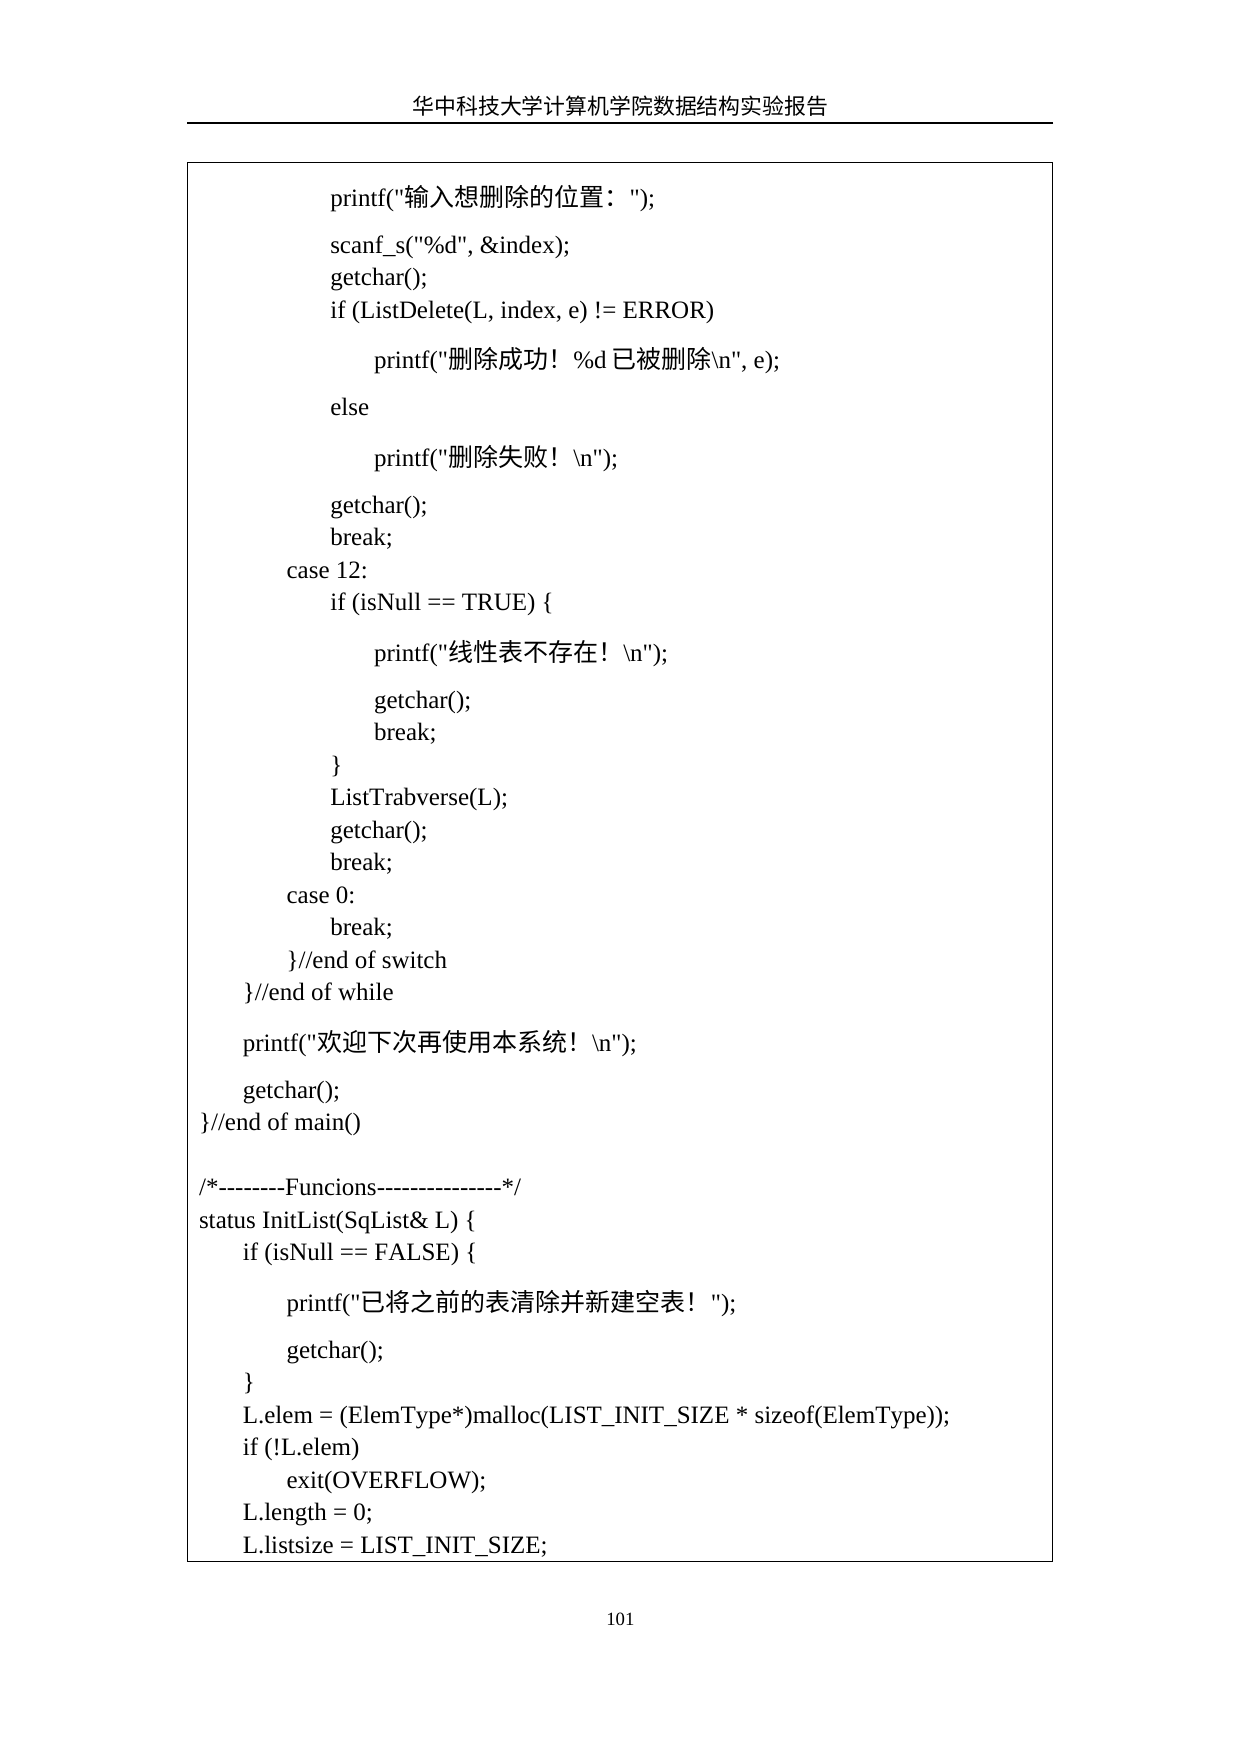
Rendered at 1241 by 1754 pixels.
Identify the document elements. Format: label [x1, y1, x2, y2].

table_header [188, 163, 1052, 1561]
